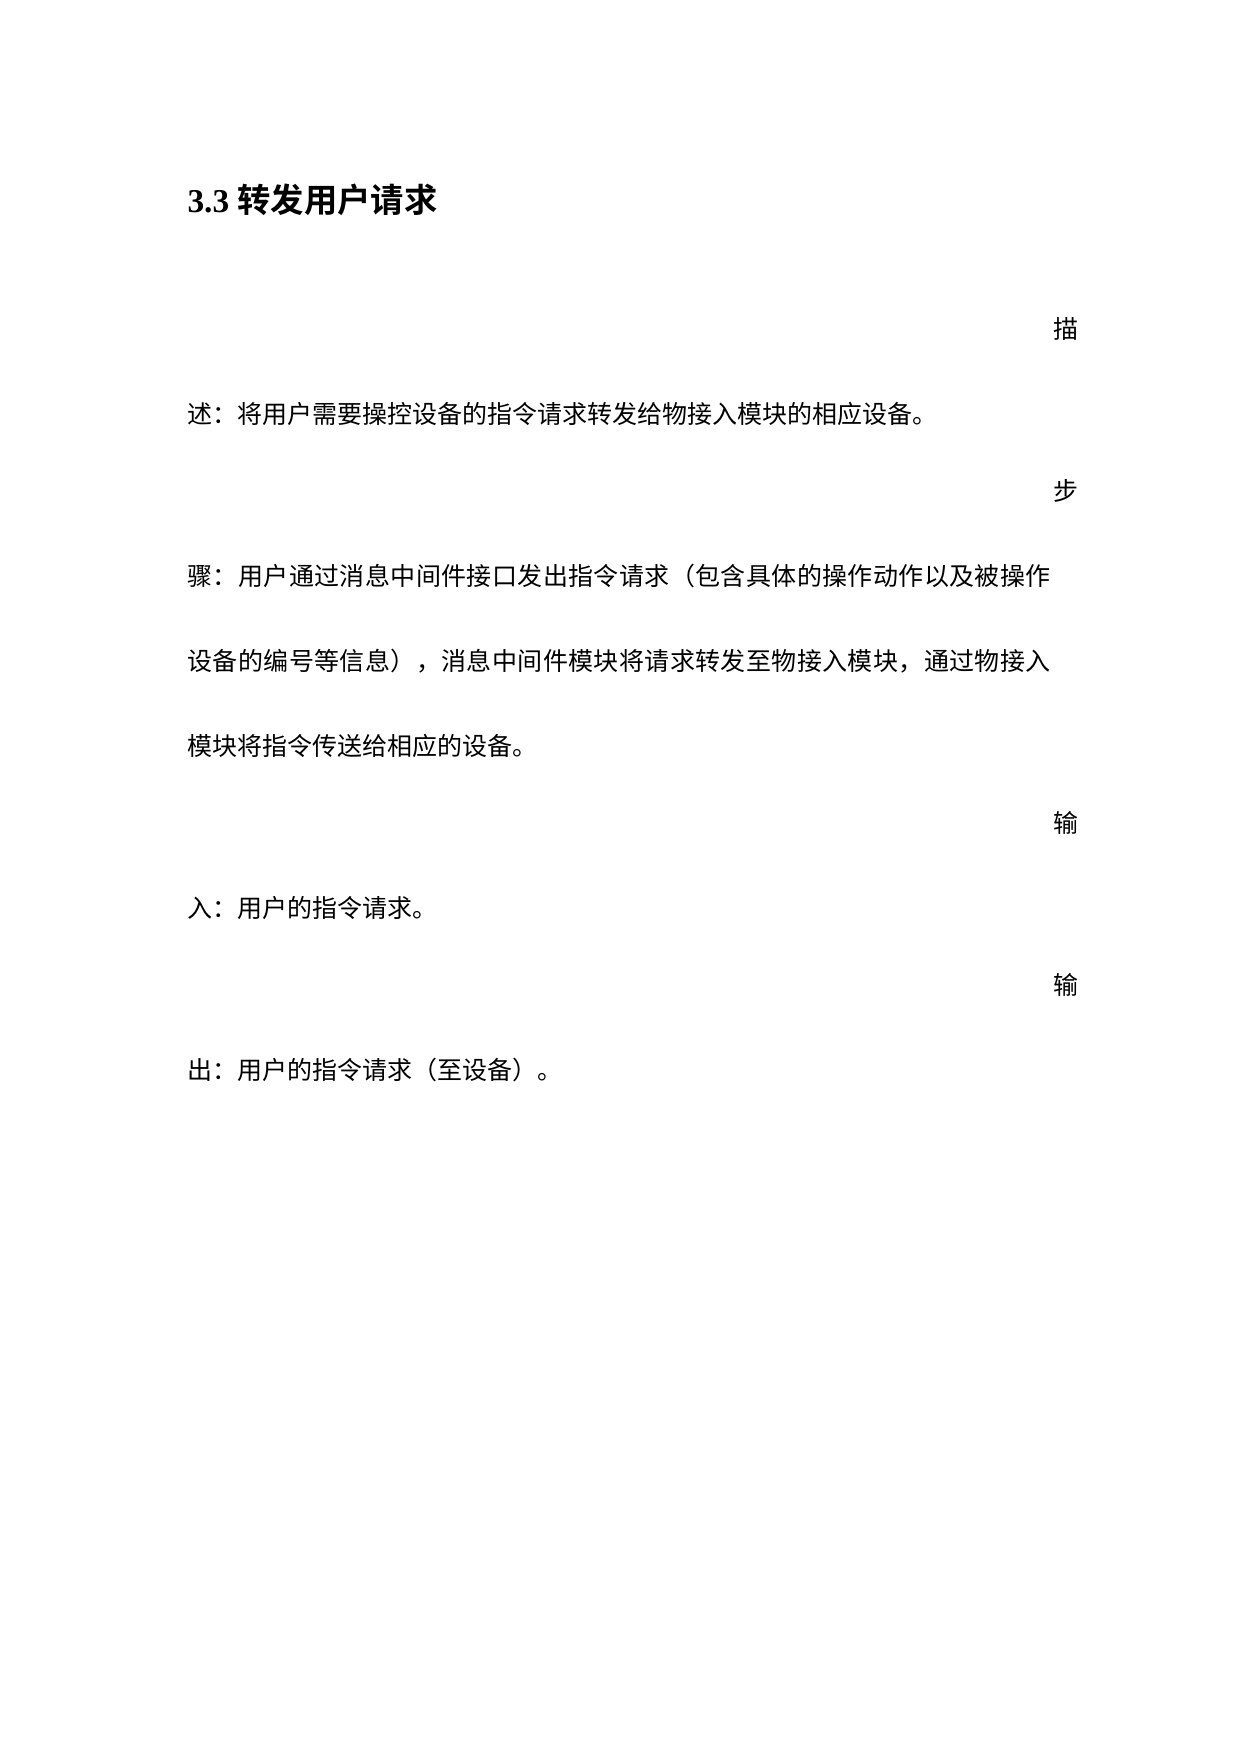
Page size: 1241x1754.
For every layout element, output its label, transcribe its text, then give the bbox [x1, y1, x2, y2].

text 输入：用户的指令请求。 [187, 787, 1053, 940]
text 步骤：用户通过消息中间件接口发出指令请求（包含具体的操作动作以及被操作设备的编号等信息），消息中间件模块将请求转发至物接入模块，通过物接入模块将指令传送给相应的设备。 [187, 456, 1053, 778]
text 描述：将用户需要操控设备的指令请求转发给物接入模块的相应设备。 [187, 294, 1053, 447]
subtitle 3.3 转发用户请求 [187, 164, 1053, 232]
text 输出：用户的指令请求（至设备）。 [187, 949, 1053, 1102]
